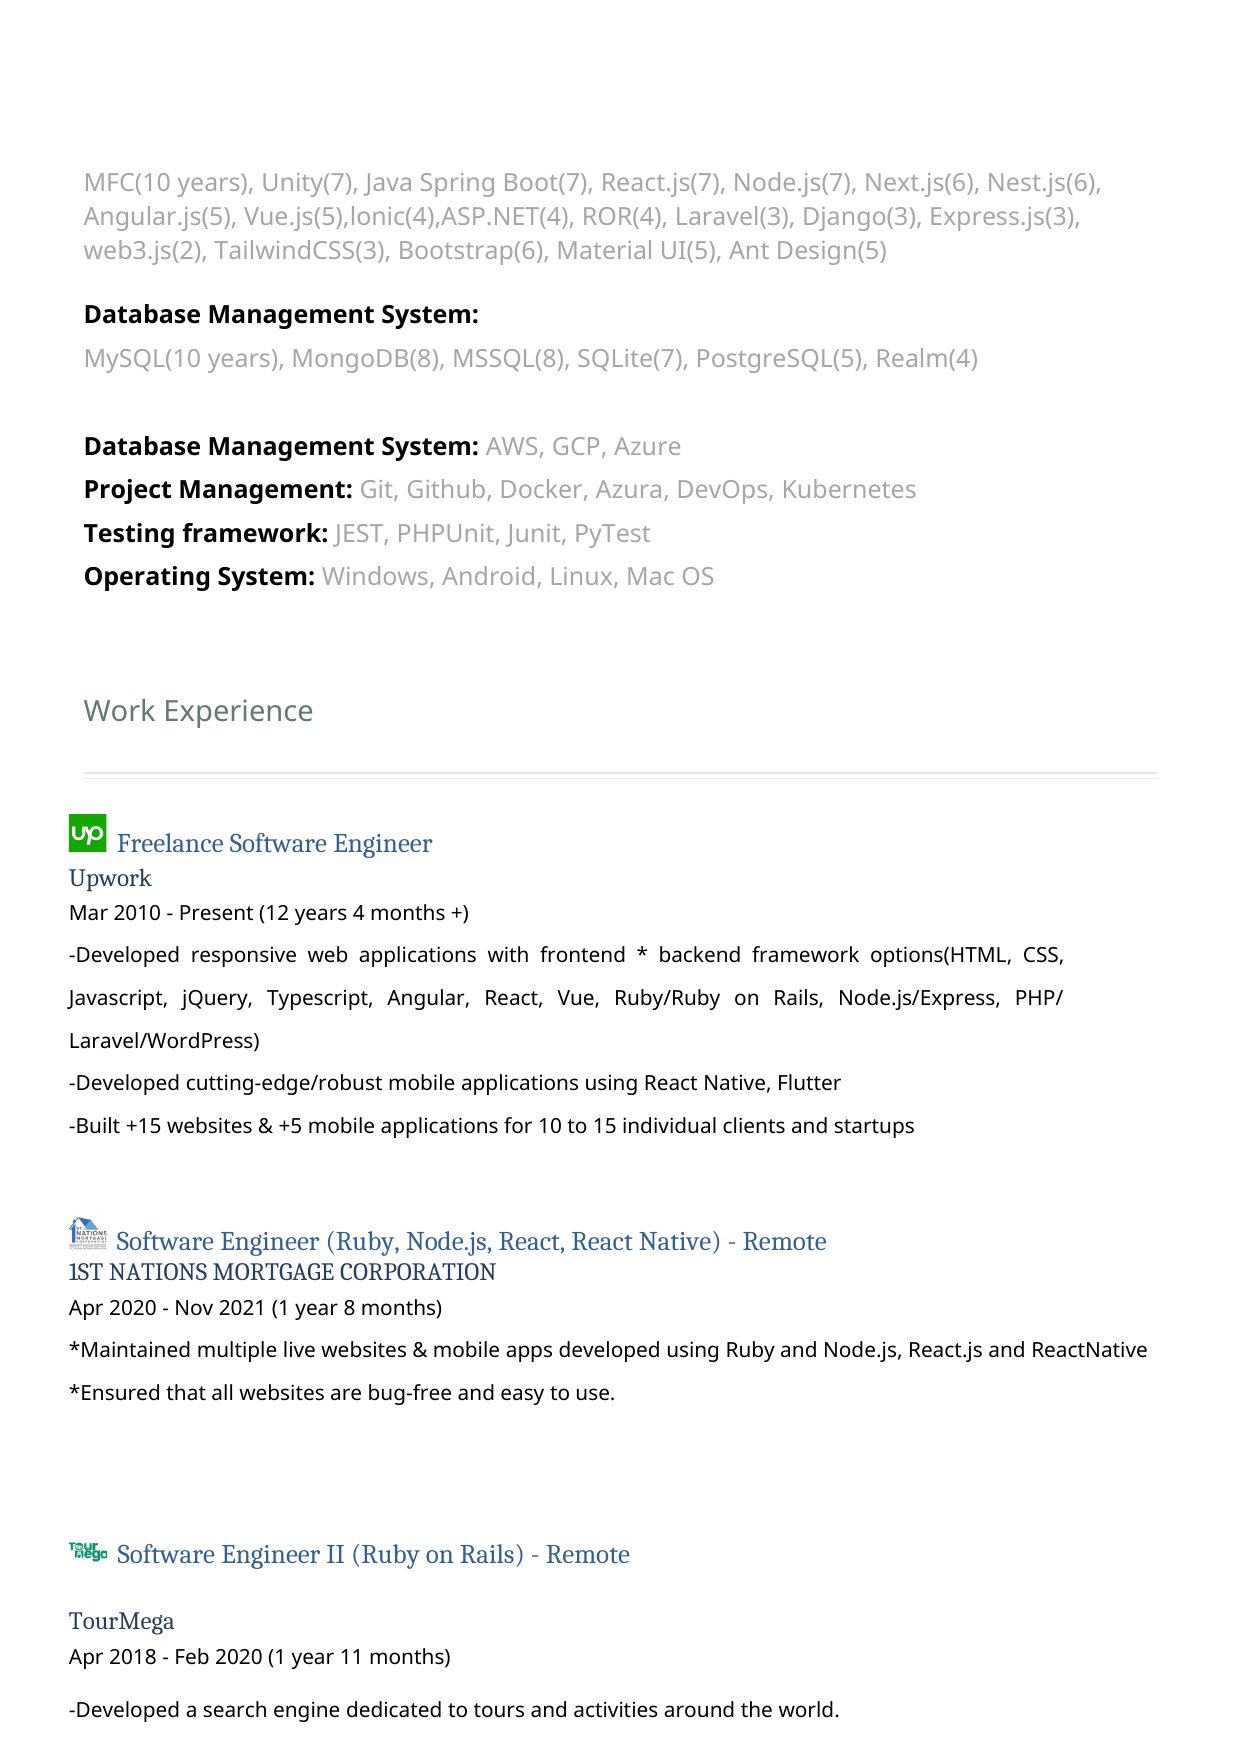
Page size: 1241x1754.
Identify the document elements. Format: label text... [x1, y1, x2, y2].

text *Ensured that all websites are bug-free and easy to use. [69, 1378, 1173, 1406]
picture [83, 772, 1158, 779]
subtitle Project Management: Git, Github, Docker, Azura, DevOps, Kubernetes [83, 472, 1173, 506]
subtitle MySQL(10 years), MongoDB(8), MSSQL(8), SQLite(7), PostgreSQL(5), Realm(4) [83, 341, 1173, 375]
subtitle Freelance Software Engineer [69, 823, 1173, 859]
subtitle Testing framework: JEST, PHPUnit, Junit, PyTest [83, 515, 1173, 549]
subtitle Work Experience [83, 690, 1173, 730]
subtitle Upwork [69, 864, 1173, 892]
subtitle Database Management System: AWS, GCP, Azure [83, 428, 1173, 462]
text -Developed cutting-edge/robust mobile applications using React Native, Flutter [69, 1068, 1173, 1097]
subtitle Operating System: Windows, Android, Linux, Mac OS [83, 559, 1173, 593]
subtitle Software Engineer II (Ruby on Rails) - Remote [69, 1539, 1173, 1570]
subtitle MFC(10 years), Unity(7), Java Spring Boot(7), React.js(7), Node.js(7), Next.js(6), Nest.js(6), Angular.js(5), Vue.js(5),lonic(4),ASP.NET(4), ROR(4), Laravel(3), Django(3), Express.js(3), web3.js(2), TailwindCSS(3), Bootstrap(6), Material UI(5), Ant Design(5) [83, 164, 1173, 267]
picture [68, 1538, 108, 1564]
text Apr 2018 - Feb 2020 (1 year 11 months) [69, 1642, 1173, 1670]
text Apr 2020 - Nov 2021 (1 year 8 months) [69, 1293, 1173, 1321]
subtitle TourMega [69, 1607, 1173, 1636]
picture [68, 1214, 107, 1251]
subtitle Software Engineer (Ruby, Node.js, React, React Native) - Remote [69, 1214, 1173, 1257]
subtitle 1ST NATIONS MORTGAGE CORPORATION [69, 1258, 1173, 1286]
text -Built +15 websites & +5 mobile applications for 10 to 15 individual clients and startups [69, 1111, 1173, 1139]
subtitle Database Management System: [83, 297, 1173, 331]
text -Developed responsive web applications with frontend * backend framework options(HTML, CSS, Javascript, jQuery, Typescript, Angular, React, Vue, Ruby/Ruby on Rails, Node.js/Express, PHP/ Laravel/WordPress) [69, 941, 1065, 1054]
picture [68, 814, 107, 852]
text *Maintained multiple live websites & mobile apps developed using Ruby and Node.js, React.js and ReactNative [69, 1335, 1173, 1364]
text -Developed a search engine dedicated to tours and activities around the world. [69, 1695, 1173, 1724]
text Mar 2010 - Present (12 years 4 months +) [69, 898, 1173, 926]
